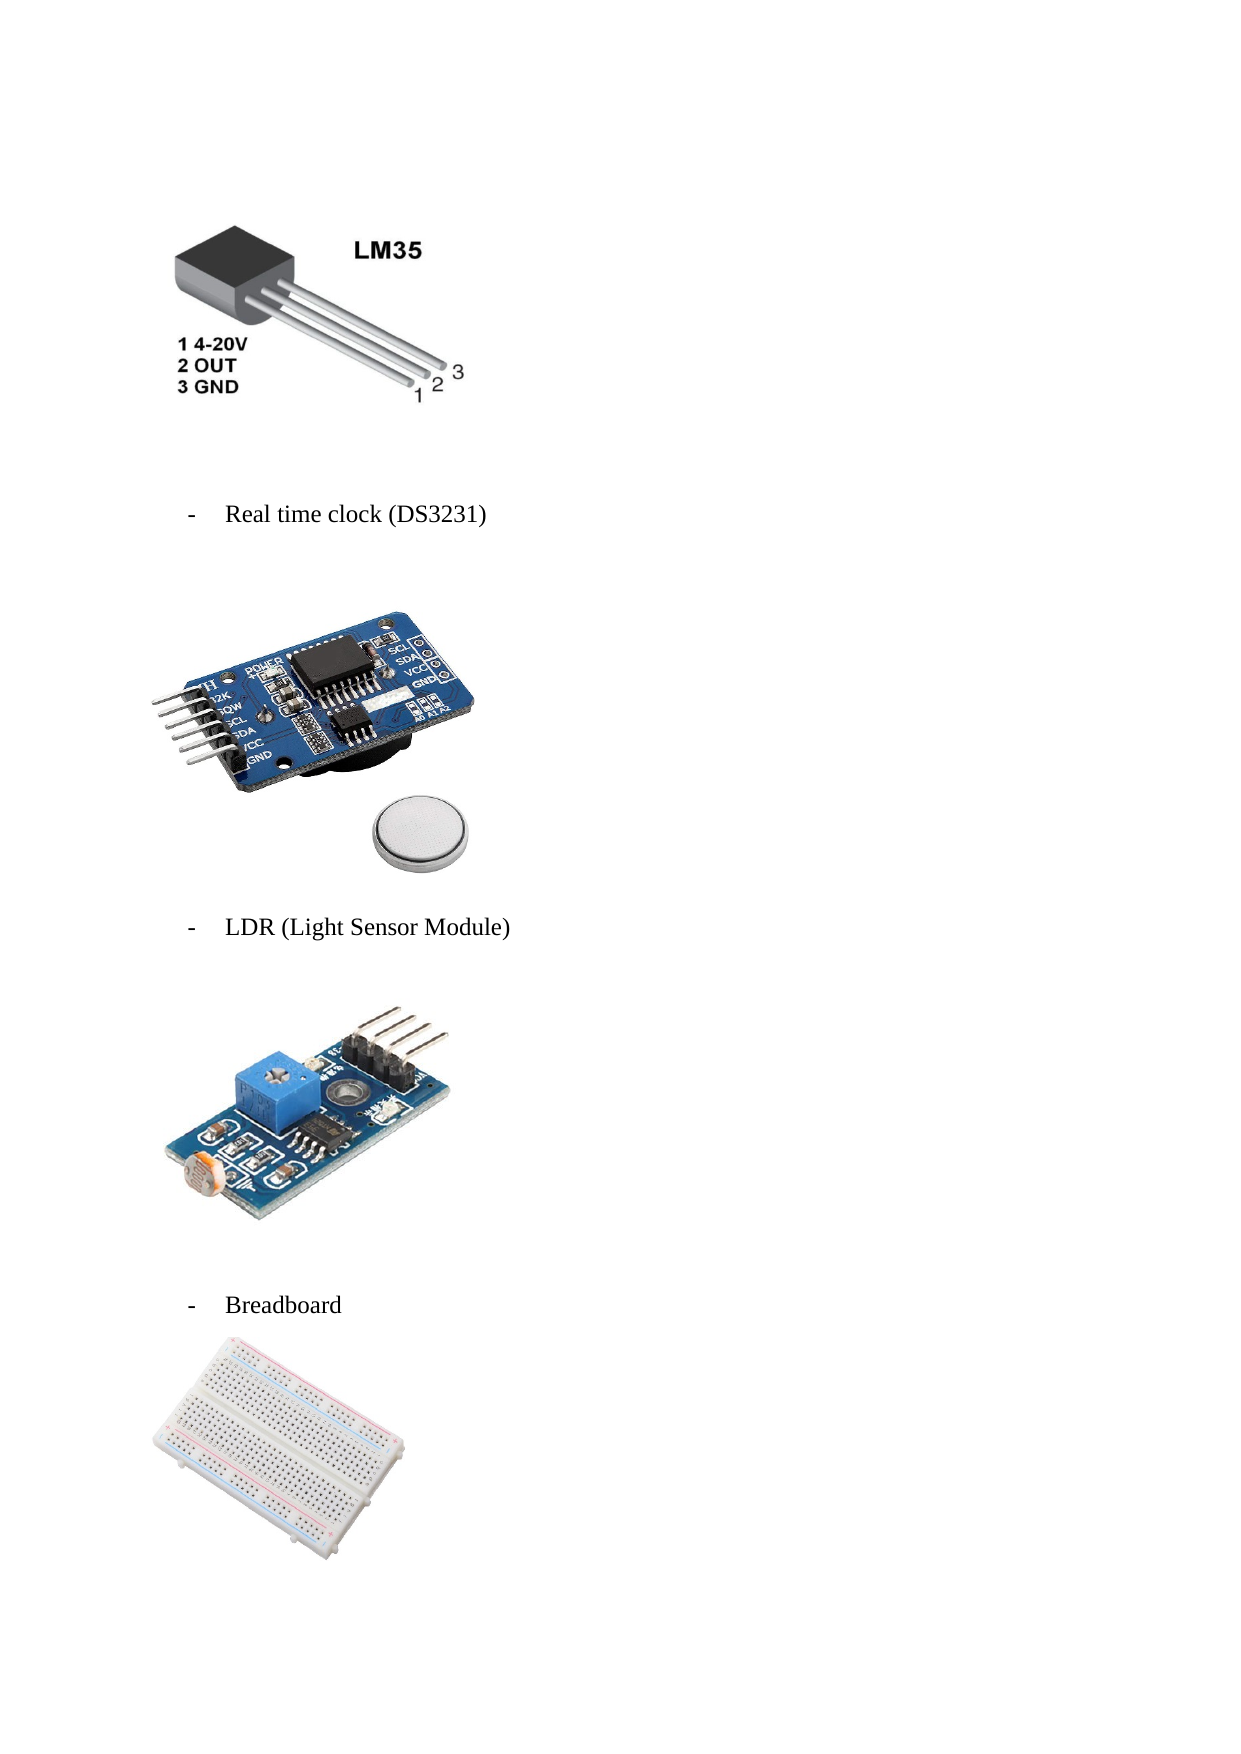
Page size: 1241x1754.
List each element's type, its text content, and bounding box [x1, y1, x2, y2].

picture [150, 959, 462, 1271]
picture [150, 150, 481, 480]
list Real time clock (DS3231) [187, 499, 1090, 528]
list Breadboard [187, 1290, 1090, 1318]
picture [150, 1337, 406, 1593]
list LDR (Light Sensor Module) [187, 912, 1090, 940]
picture [150, 546, 475, 893]
